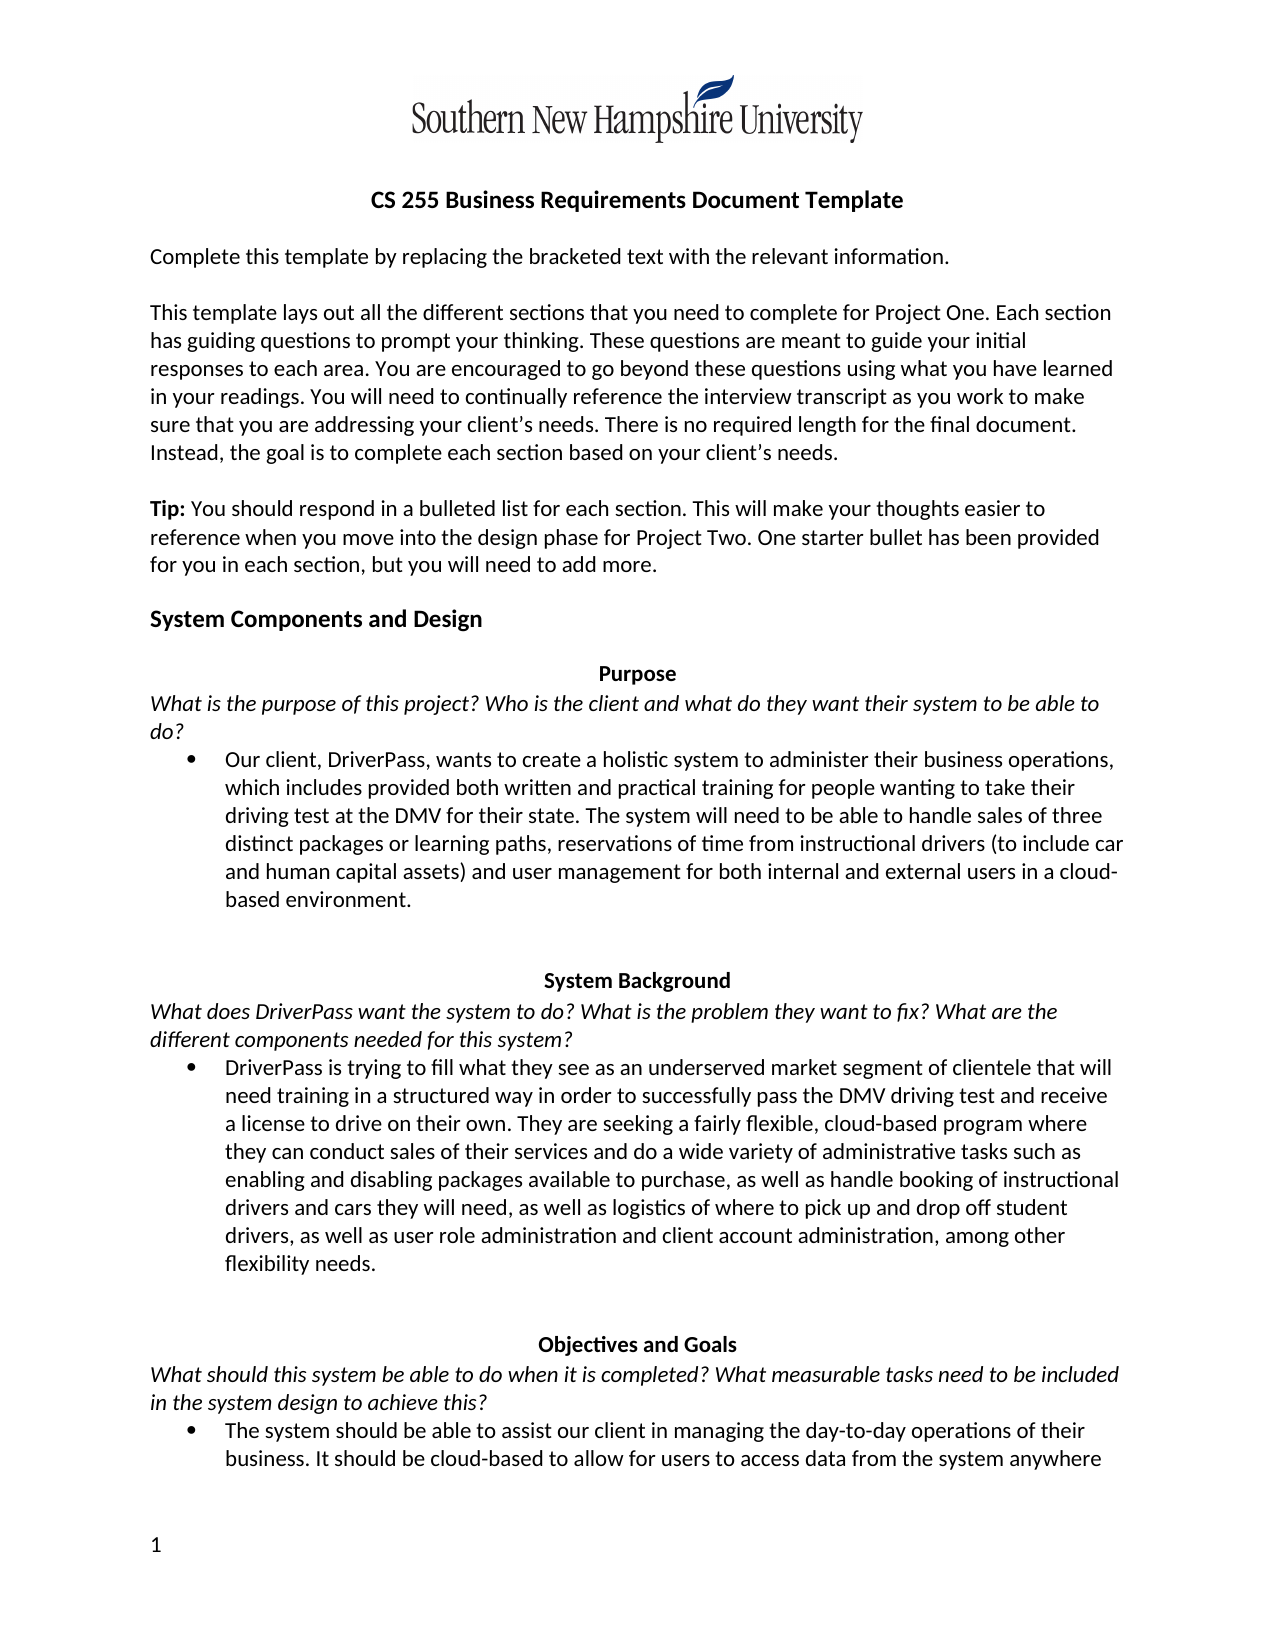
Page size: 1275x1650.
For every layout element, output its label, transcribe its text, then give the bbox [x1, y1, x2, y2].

subtitle System Components and Design [150, 604, 1125, 634]
picture [412, 75, 863, 143]
subtitle CS 255 Business Requirements Document Template [150, 184, 1125, 214]
list DriverPass is trying to fill what they see as an underserved market segment of clientele that will need training in a structured way in order to successfully pass the DMV driving test and receive a license to drive on their own. They are seeking a fairly flexible, cloud-based program where they can conduct sales of their services and do a wide variety of administrative tasks such as enabling and disabling packages available to purchase, as well as handle booking of instructional drivers and cars they will need, as well as logistics of where to pick up and drop off student drivers, as well as user role administration and client account administration, among other flexibility needs. [187, 1053, 1125, 1277]
text This template lays out all the different sections that you need to complete for Project One. Each section has guiding questions to prompt your thinking. These questions are meant to guide your initial responses to each area. You are encouraged to go beyond these questions using what you have learned in your readings. You will need to continually reference the interview transcript as you work to make sure that you are addressing your client’s needs. There is no required length for the final document. Instead, the goal is to complete each section based on your client’s needs. [150, 298, 1125, 467]
subtitle Purpose [150, 659, 1125, 687]
list Our client, DriverPass, wants to create a holistic system to administer their business operations, which includes provided both written and practical training for people wanting to take their driving test at the DMV for their state. The system will need to be able to handle sales of three distinct packages or learning paths, reservations of time from instructional drivers (to include car and human capital assets) and user management for both internal and external users in a cloud-based environment. [187, 745, 1125, 913]
text Complete this template by replacing the bracketed text with the relevant information. [150, 242, 1125, 270]
text Tip: You should respond in a bulleted list for each section. This will make your thoughts easier to reference when you move into the design phase for Project Two. One starter bullet has been provided for you in each section, but you will need to add more. [150, 494, 1125, 579]
subtitle System Background [150, 967, 1125, 994]
text What is the purpose of this project? Who is the client and what do they want their system to be able to do? [150, 689, 1125, 745]
subtitle Objectives and Goals [150, 1330, 1125, 1358]
text What should this system be able to do when it is completed? What measurable tasks need to be included in the system design to achieve this? [150, 1360, 1125, 1416]
text What does DriverPass want the system to do? What is the problem they want to fix? What are the different components needed for this system? [150, 997, 1125, 1053]
